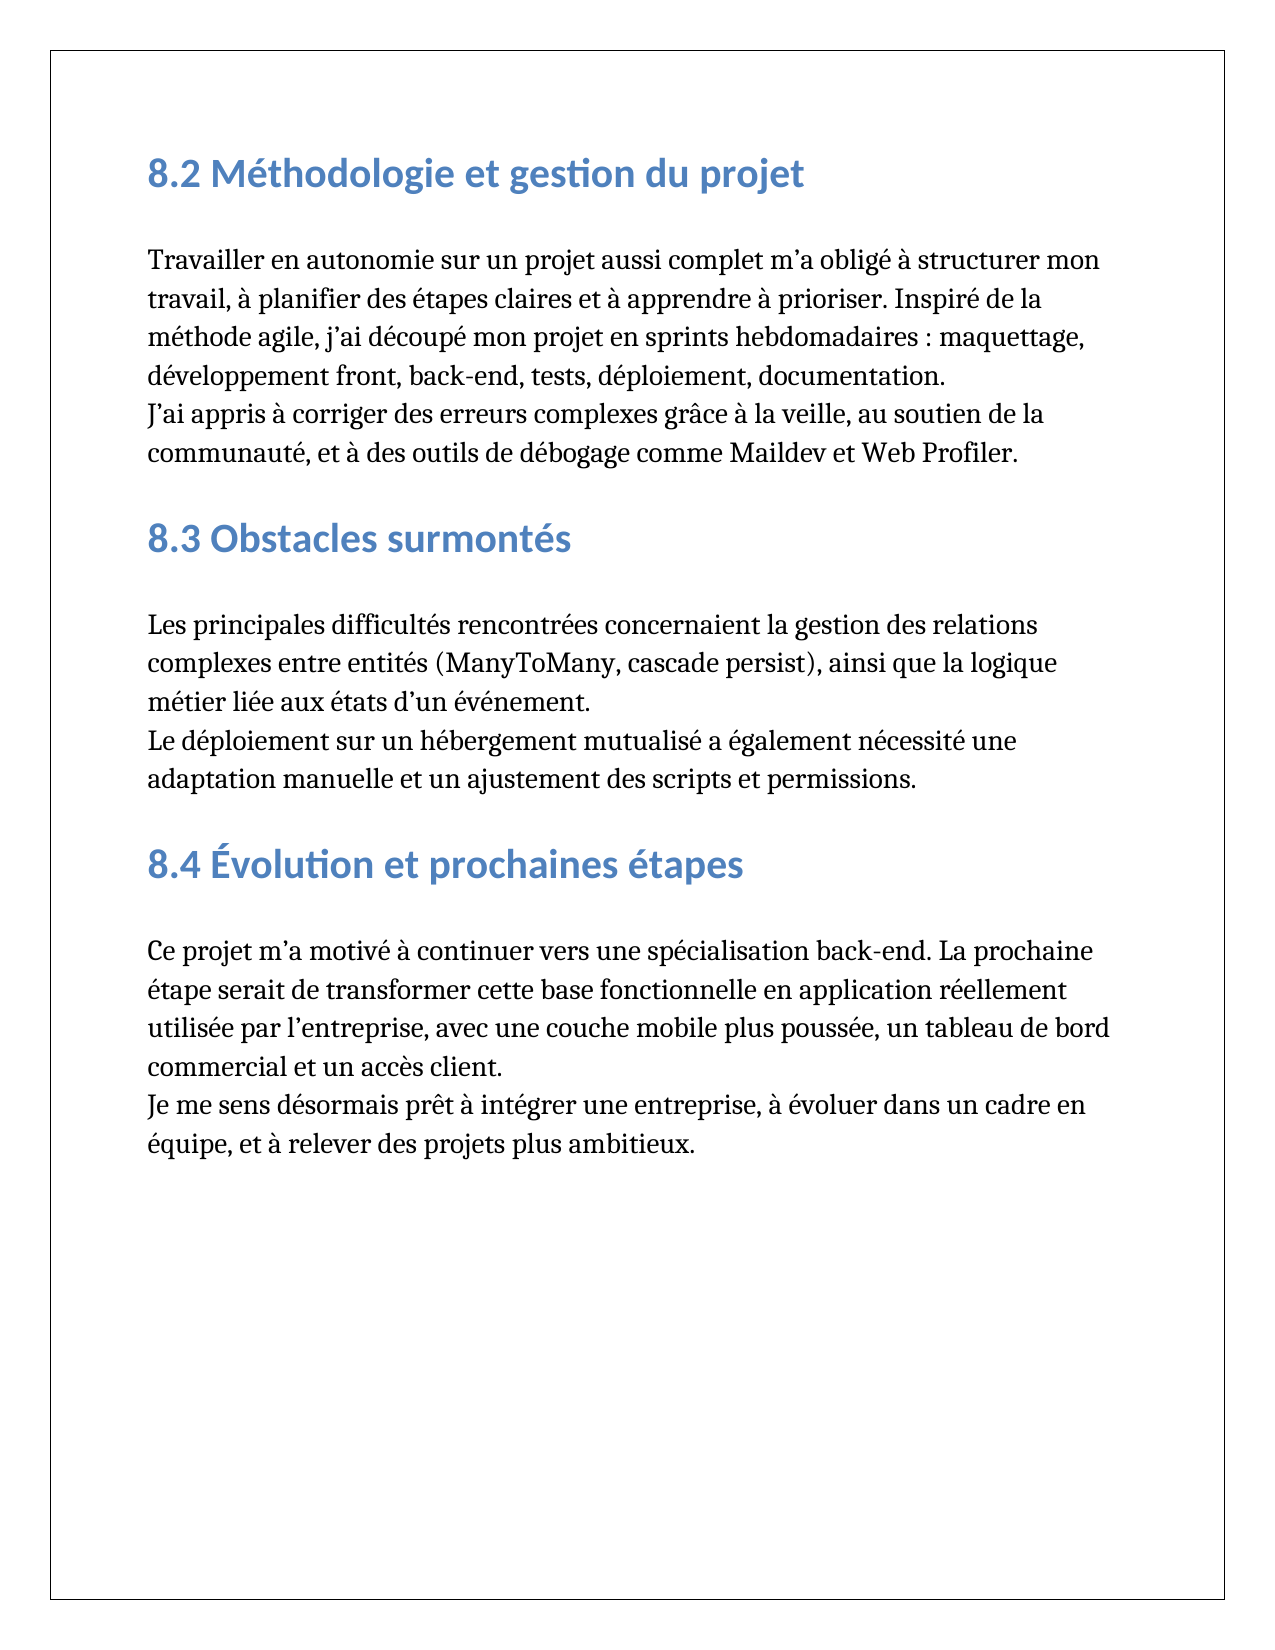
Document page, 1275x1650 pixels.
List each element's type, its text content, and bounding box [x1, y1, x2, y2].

subtitle 8.3 Obstacles surmontés [147, 512, 1127, 563]
subtitle 8.2 Méthodologie et gestion du projet [147, 147, 1127, 198]
subtitle 8.4 Évolution et prochaines étapes [147, 838, 1127, 889]
text Travailler en autonomie sur un projet aussi complet m’a obligé à structurer mon travail, à planifier des étapes claires et à apprendre à prioriser. Inspiré de la méthode agile, j’ai découpé mon projet en sprints hebdomadaires : maquettage, développement front, back-end, tests, déploiement, documentation. J’ai appris à corriger des erreurs complexes grâce à la veille, au soutien de la communauté, et à des outils de débogage comme Maildev et Web Profiler. [147, 243, 1127, 470]
text Ce projet m’a motivé à continuer vers une spécialisation back-end. La prochaine étape serait de transformer cette base fonctionnelle en application réellement utilisée par l’entreprise, avec une couche mobile plus poussée, un tableau de bord commercial et un accès client. Je me sens désormais prêt à intégrer une entreprise, à évoluer dans un cadre en équipe, et à relever des projets plus ambitieux. [147, 934, 1127, 1161]
text Les principales difficultés rencontrées concernaient la gestion des relations complexes entre entités (ManyToMany, cascade persist), ainsi que la logique métier liée aux états d’un événement. Le déploiement sur un hébergement mutualisé a également nécessité une adaptation manuelle et un ajustement des scripts et permissions. [147, 608, 1127, 796]
